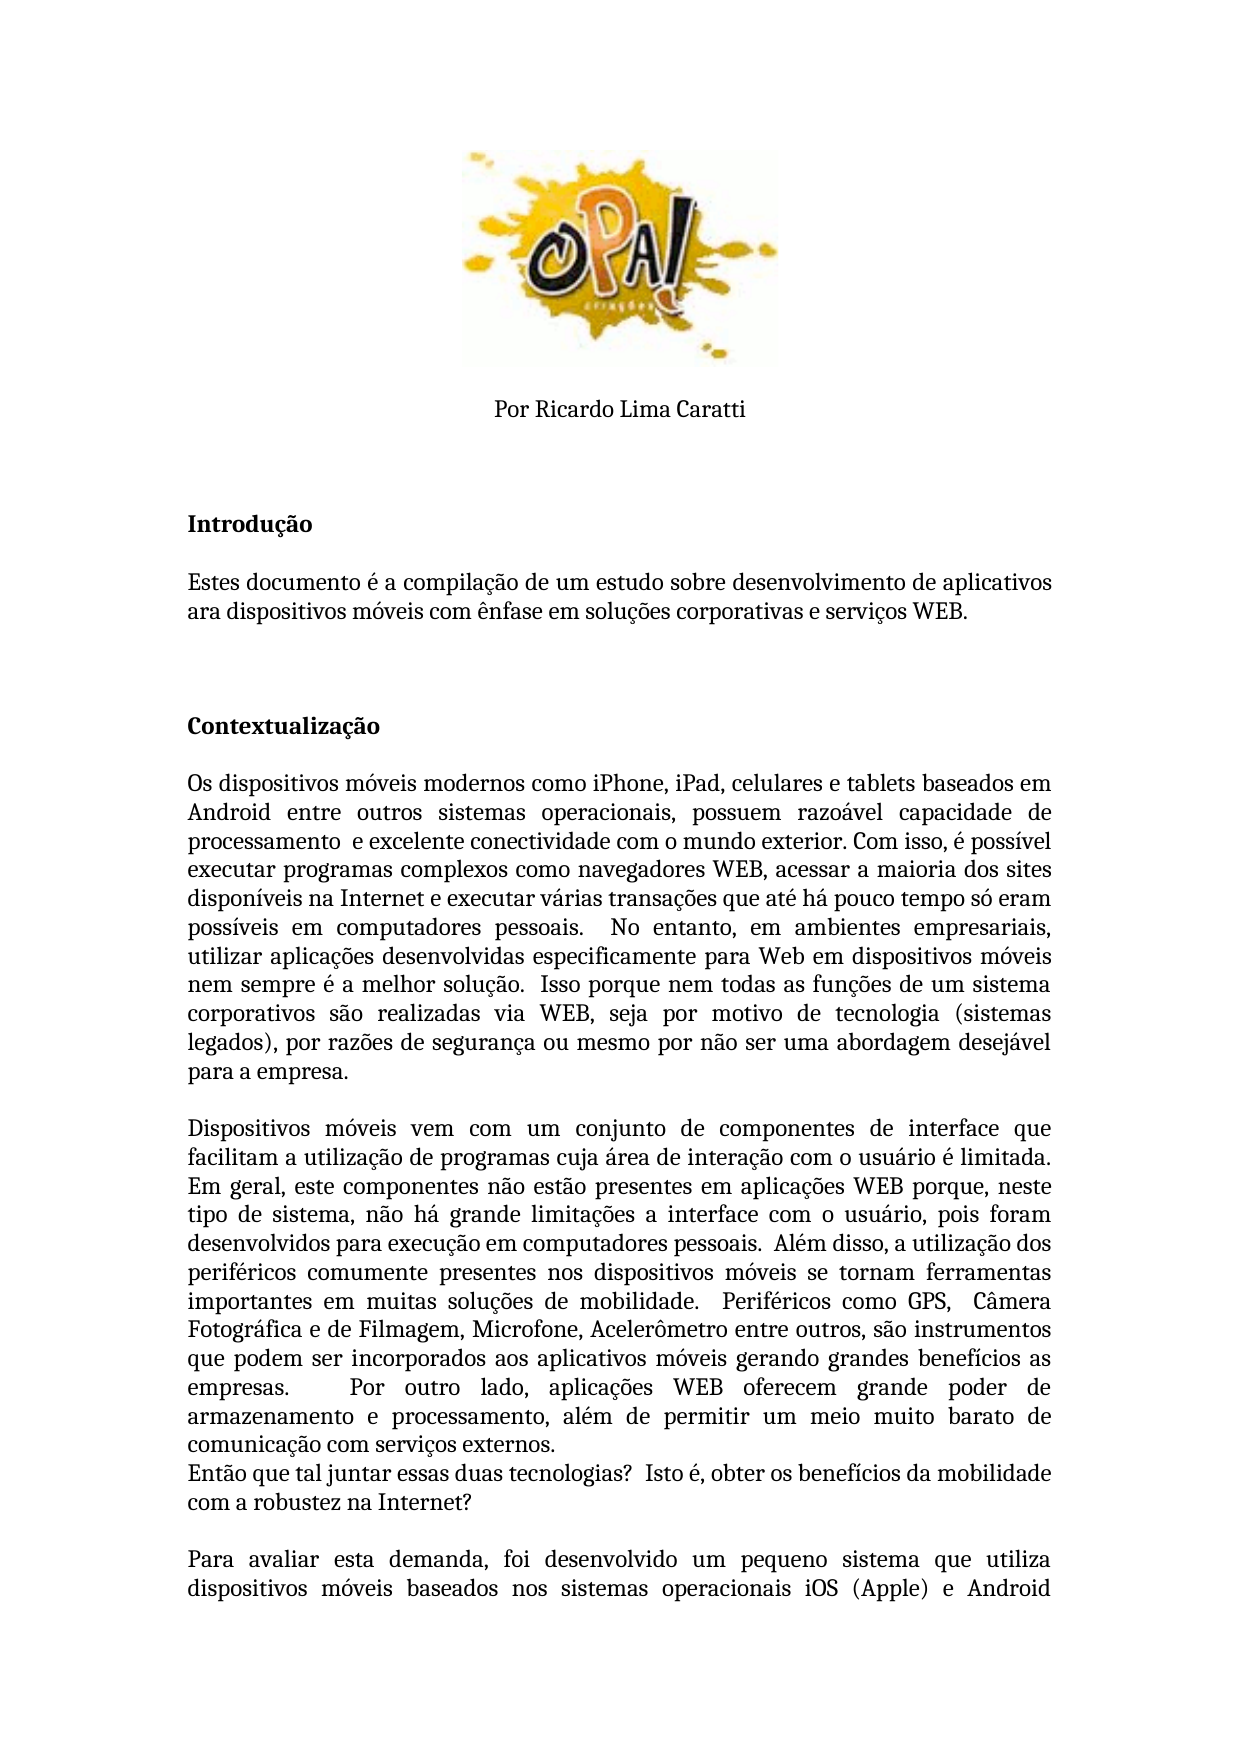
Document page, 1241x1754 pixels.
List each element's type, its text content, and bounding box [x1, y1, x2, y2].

text Os dispositivos móveis modernos como iPhone, iPad, celulares e tablets baseados em Android entre outros sistemas operacionais, possuem razoável capacidade de processamento e excelente conectividade com o mundo exterior. Com isso, é possível executar programas complexos como navegadores WEB, acessar a maioria dos sites disponíveis na Internet e executar várias transações que até há pouco tempo só eram possíveis em computadores pessoais. No entanto, em ambientes empresariais, utilizar aplicações desenvolvidas especificamente para Web em dispositivos móveis nem sempre é a melhor solução. Isso porque nem todas as funções de um sistema corporativos são realizadas via WEB, seja por motivo de tecnologia (sistemas legados), por razões de segurança ou mesmo por não ser uma abordagem desejável para a empresa. [187, 769, 1053, 1085]
text Por Ricardo Lima Caratti [187, 395, 1053, 424]
picture [461, 150, 779, 367]
text Contextualização [187, 712, 1053, 740]
text Estes documento é a compilação de um estudo sobre desenvolvimento de aplicativos ara dispositivos móveis com ênfase em soluções corporativas e serviços WEB. [187, 568, 1053, 625]
text Então que tal juntar essas duas tecnologias? Isto é, obter os benefícios da mobilidade com a robustez na Internet? [187, 1459, 1053, 1517]
text Introdução [187, 510, 1053, 539]
